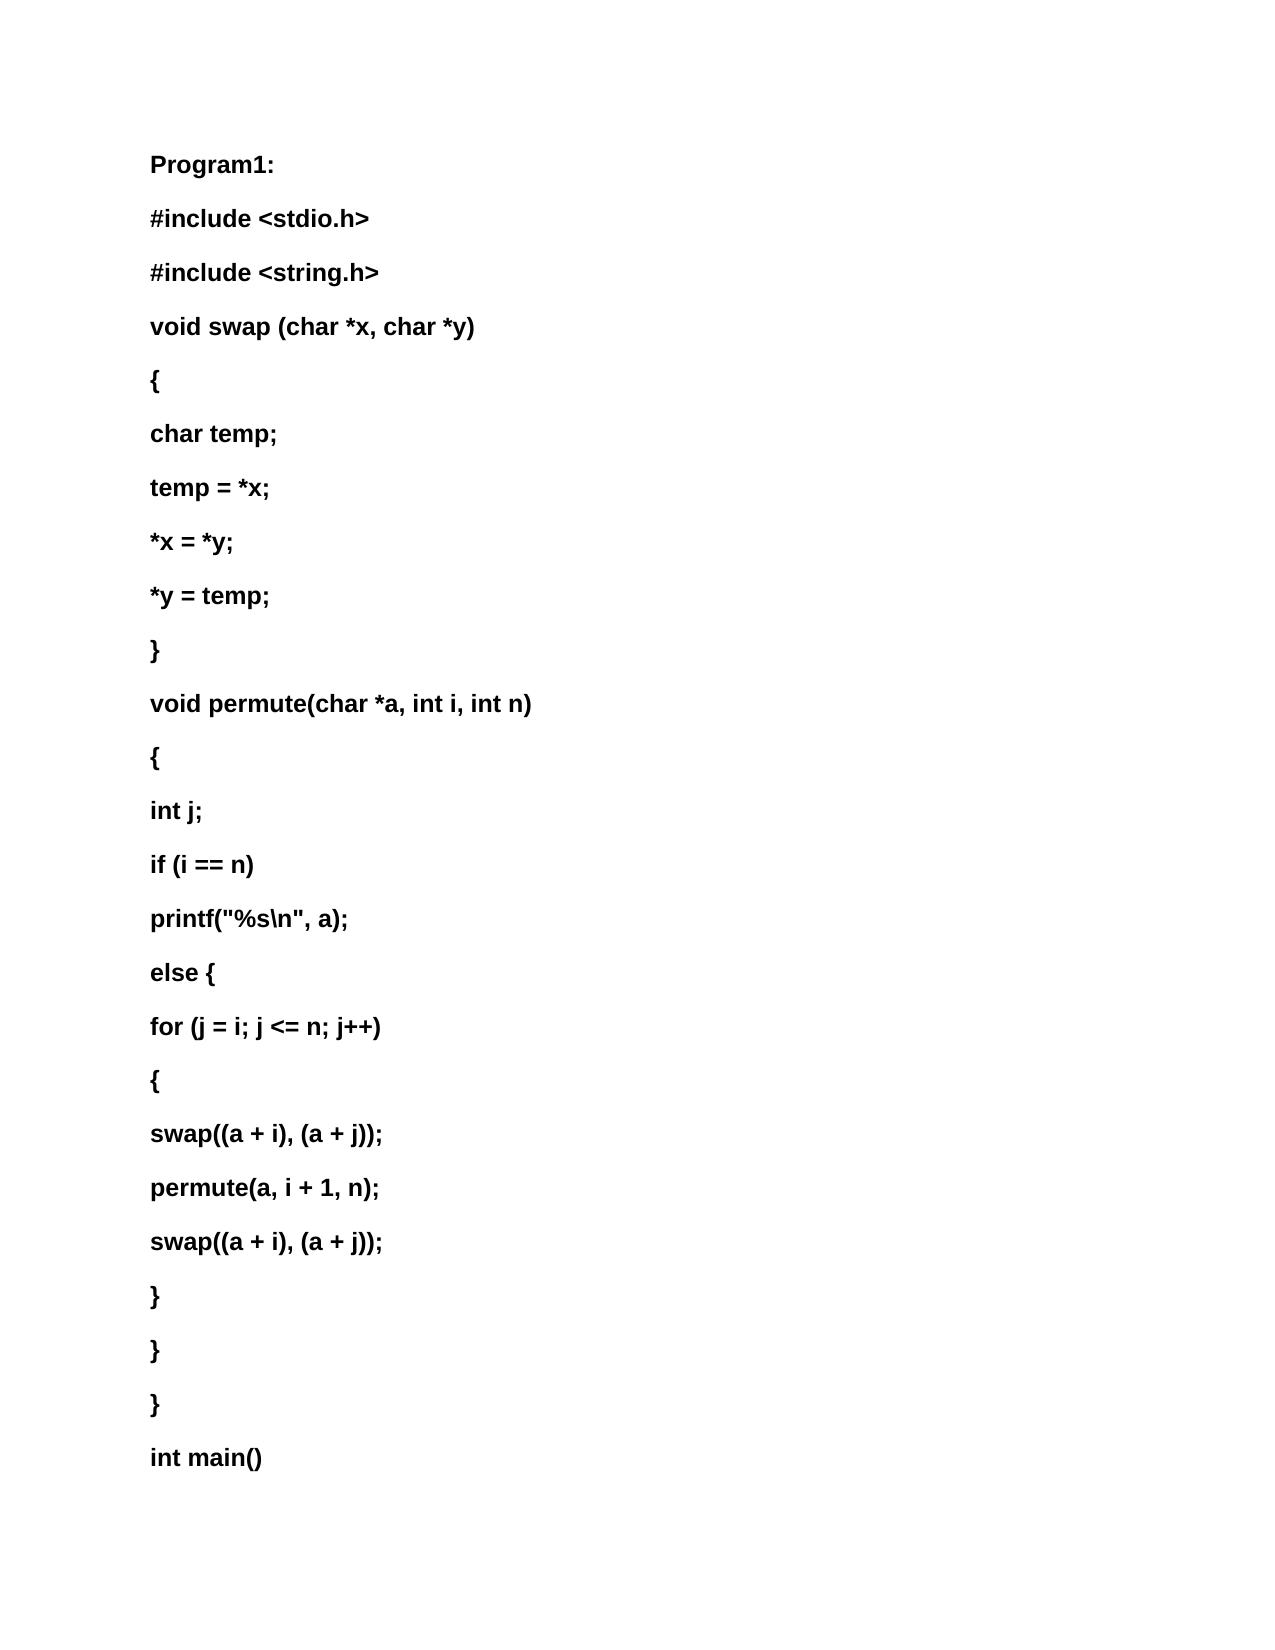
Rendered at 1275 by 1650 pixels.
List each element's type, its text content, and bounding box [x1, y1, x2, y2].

text Program1: [150, 150, 1125, 179]
text permute(a, i + 1, n); [150, 1173, 1125, 1202]
text if (i == n) [150, 850, 1125, 879]
text { [150, 1066, 1125, 1094]
text printf("%s\n", a); [150, 904, 1125, 933]
text char temp; [150, 419, 1125, 448]
text swap((a + i), (a + j)); [150, 1119, 1125, 1148]
text } [150, 1389, 1125, 1417]
text { [150, 742, 1125, 771]
text { [150, 365, 1125, 394]
text } [150, 1281, 1125, 1310]
text *y = temp; [150, 581, 1125, 609]
text void swap (char *x, char *y) [150, 312, 1125, 340]
text #include <string.h> [150, 258, 1125, 286]
text } [150, 1335, 1125, 1363]
text for (j = i; j <= n; j++) [150, 1012, 1125, 1040]
text int j; [150, 796, 1125, 825]
text } [150, 635, 1125, 663]
text int main() [150, 1442, 1125, 1471]
text swap((a + i), (a + j)); [150, 1227, 1125, 1256]
text #include <stdio.h> [150, 204, 1125, 233]
text *x = *y; [150, 527, 1125, 556]
text temp = *x; [150, 473, 1125, 502]
text else { [150, 958, 1125, 987]
text void permute(char *a, int i, int n) [150, 688, 1125, 717]
